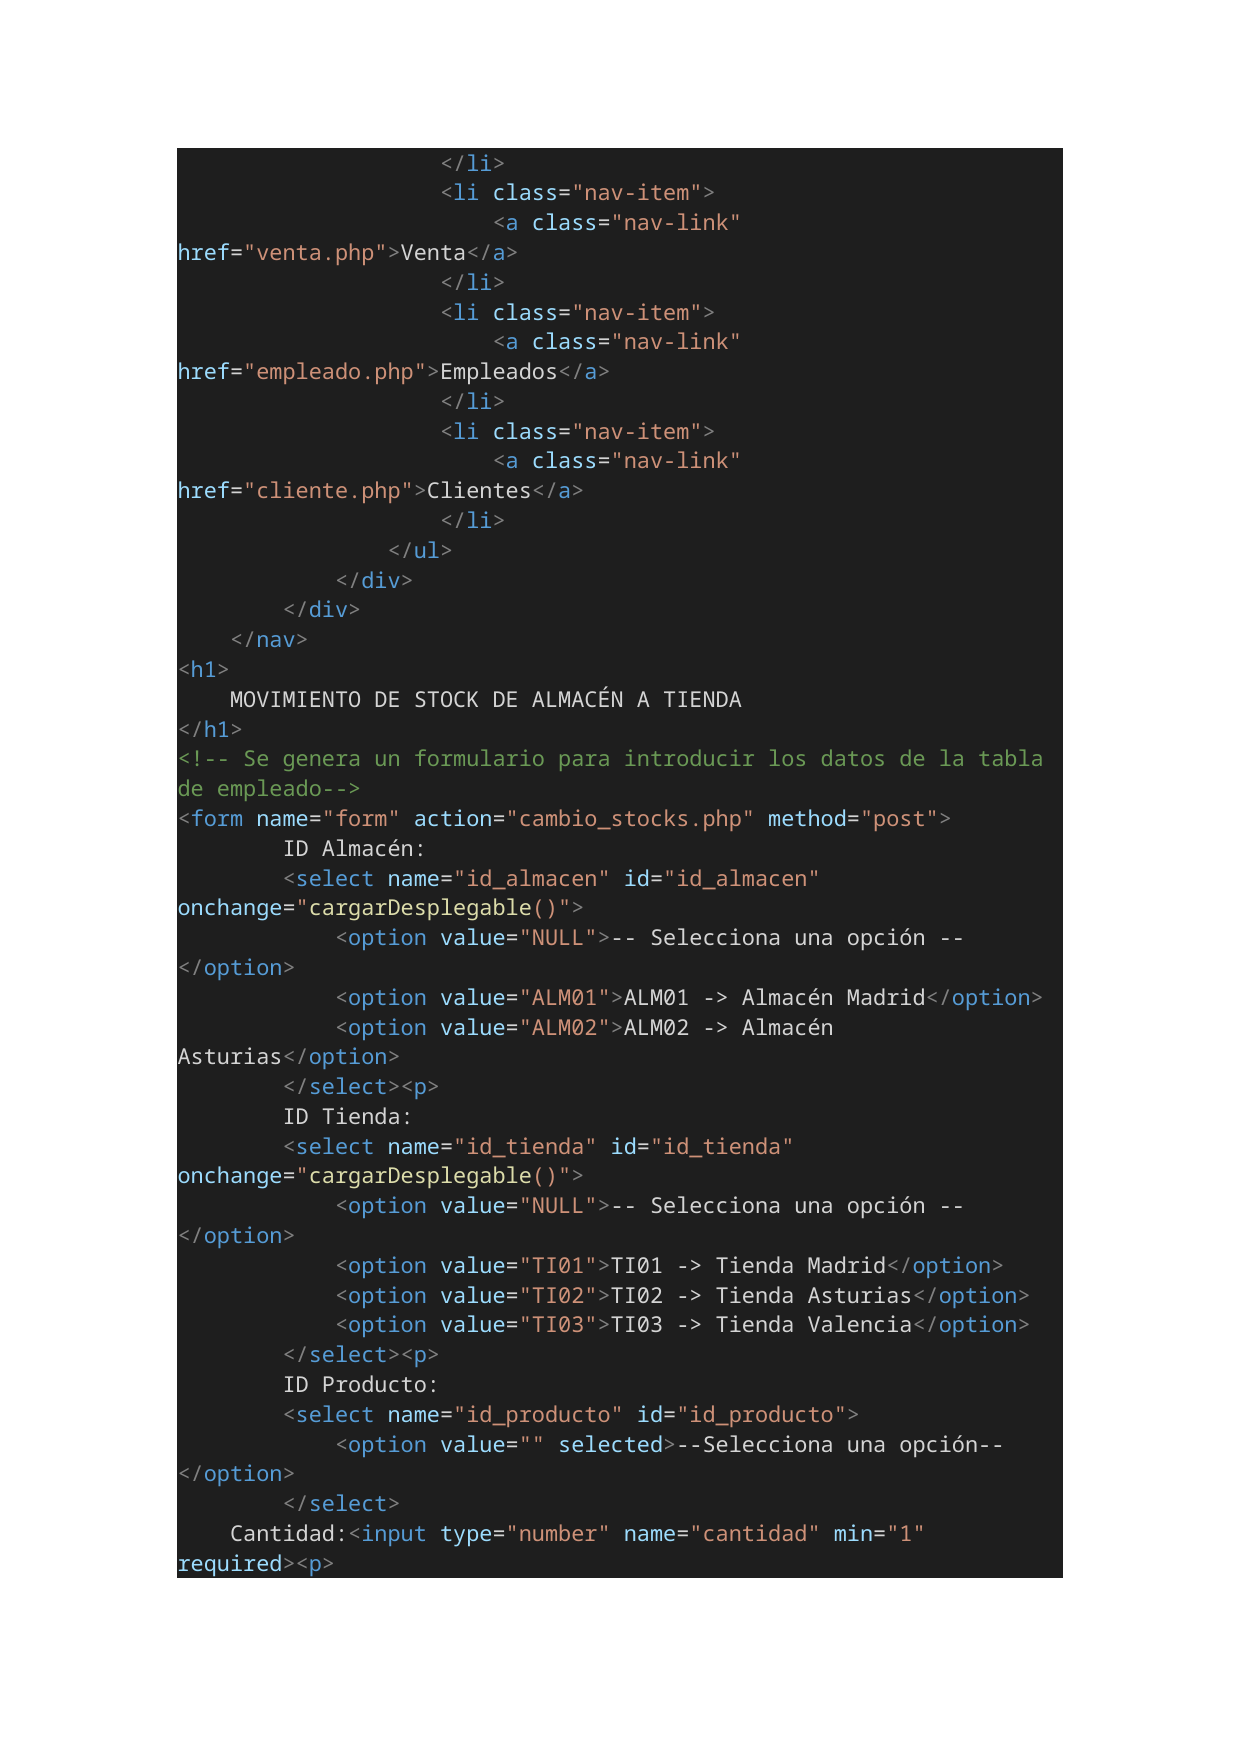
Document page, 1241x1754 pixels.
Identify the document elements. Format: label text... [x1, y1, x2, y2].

text </div> [177, 565, 1063, 594]
text </select><p> [177, 1071, 1063, 1101]
text ID Almacén: [177, 833, 1063, 863]
text MOVIMIENTO DE STOCK DE ALMACÉN A TIENDA [177, 684, 1063, 714]
text </li> [177, 267, 1063, 297]
text <select name="id_producto" id="id_producto"> [177, 1399, 1063, 1429]
text </ul> [177, 535, 1063, 565]
text <option value="TI02">TI02 -> Tienda Asturias</option> [177, 1280, 1063, 1309]
text </div> [177, 594, 1063, 624]
text <!-- Se genera un formulario para introducir los datos de la tabla de empleado--> [177, 743, 1063, 803]
text </h1> [177, 714, 1063, 743]
text <option value="ALM01">ALM01 -> Almacén Madrid</option> [177, 982, 1063, 1012]
text <a class="nav-link" href="cliente.php">Clientes</a> [177, 446, 1063, 505]
text Cantidad:<input type="number" name="cantidad" min="1" required><p> [177, 1518, 1063, 1578]
text <li class="nav-item"> [177, 416, 1063, 446]
text <h1> [177, 654, 1063, 684]
text <select name="id_tienda" id="id_tienda" onchange="cargarDesplegable()"> [177, 1131, 1063, 1190]
text ID Producto: [177, 1369, 1063, 1399]
text </select> [177, 1488, 1063, 1518]
text </li> [177, 386, 1063, 416]
text <a class="nav-link" href="venta.php">Venta</a> [177, 207, 1063, 267]
text <a class="nav-link" href="empleado.php">Empleados</a> [177, 326, 1063, 386]
text <option value="TI01">TI01 -> Tienda Madrid</option> [177, 1250, 1063, 1280]
text </li> [177, 505, 1063, 535]
text ID Tienda: [177, 1101, 1063, 1131]
text <option value="TI03">TI03 -> Tienda Valencia</option> [177, 1309, 1063, 1339]
text <option value="NULL">-- Selecciona una opción --</option> [177, 1190, 1063, 1250]
text </nav> [177, 624, 1063, 654]
text <option value="NULL">-- Selecciona una opción --</option> [177, 922, 1063, 982]
text <option value="" selected>--Selecciona una opción--</option> [177, 1429, 1063, 1488]
text <option value="ALM02">ALM02 -> Almacén Asturias</option> [177, 1012, 1063, 1071]
text </li> [177, 148, 1063, 177]
text <form name="form" action="cambio_stocks.php" method="post"> [177, 803, 1063, 833]
text <li class="nav-item"> [177, 297, 1063, 326]
text <select name="id_almacen" id="id_almacen" onchange="cargarDesplegable()"> [177, 863, 1063, 922]
text <li class="nav-item"> [177, 177, 1063, 207]
text </select><p> [177, 1339, 1063, 1369]
